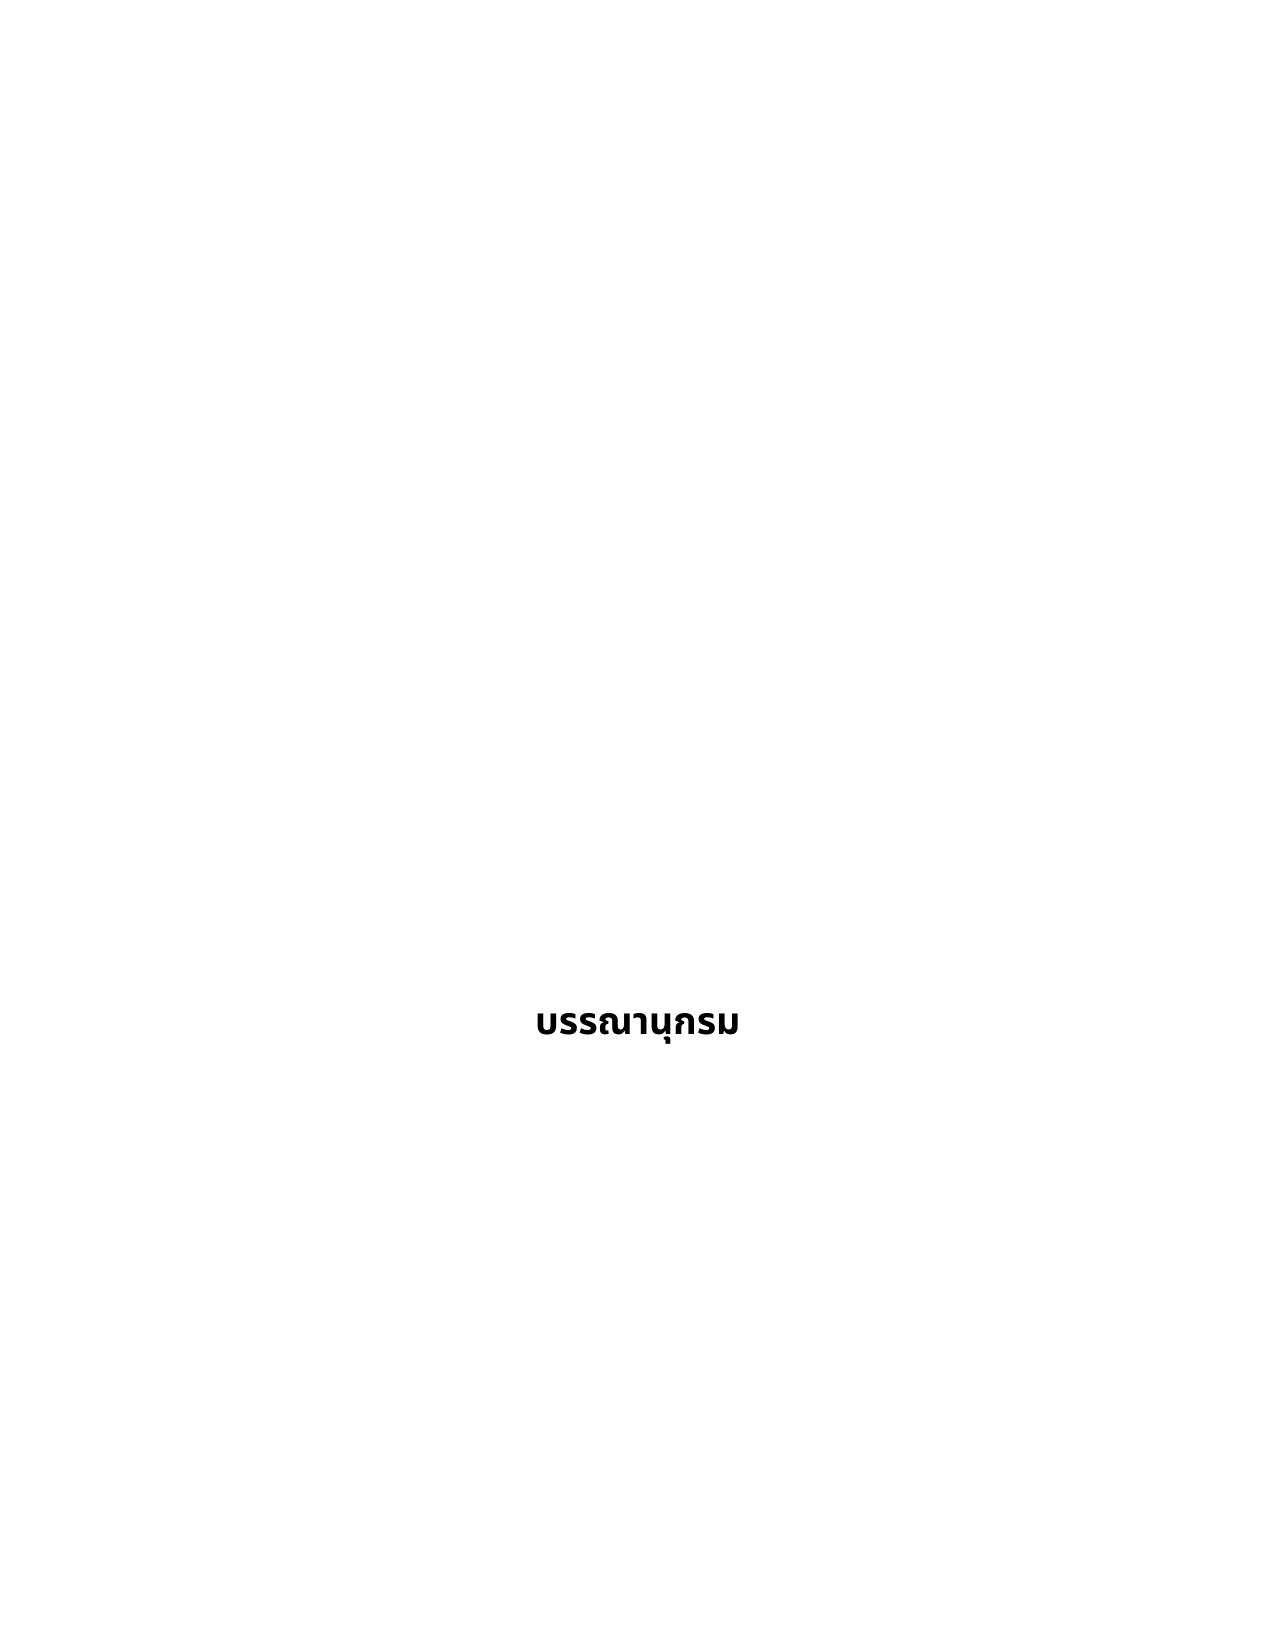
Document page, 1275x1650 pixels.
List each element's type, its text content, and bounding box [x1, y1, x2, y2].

text บรรณานุกรม [150, 994, 1125, 1051]
